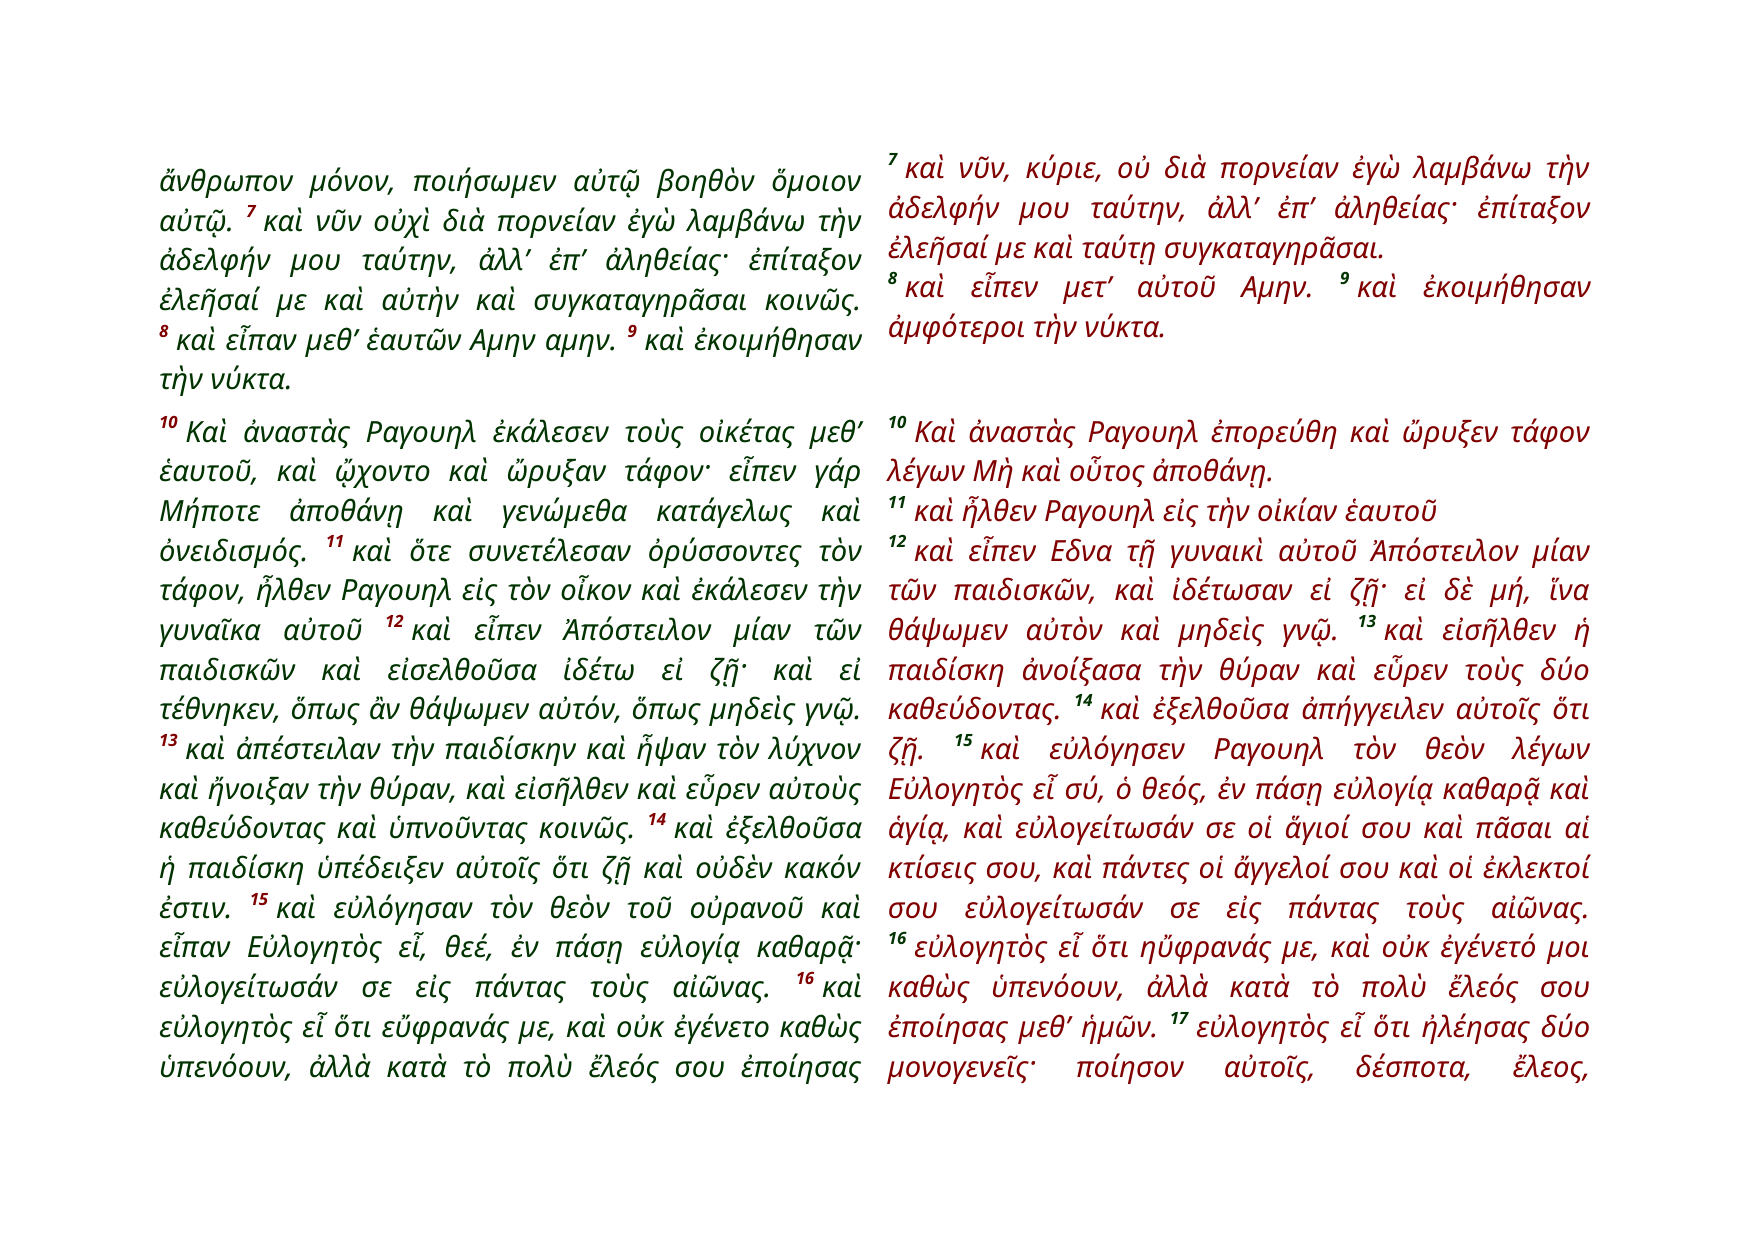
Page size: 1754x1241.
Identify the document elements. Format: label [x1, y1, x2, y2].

table_cell [148, 398, 876, 1086]
table_cell [148, 148, 876, 398]
table_cell [876, 398, 1605, 1086]
table_cell [876, 148, 1605, 398]
